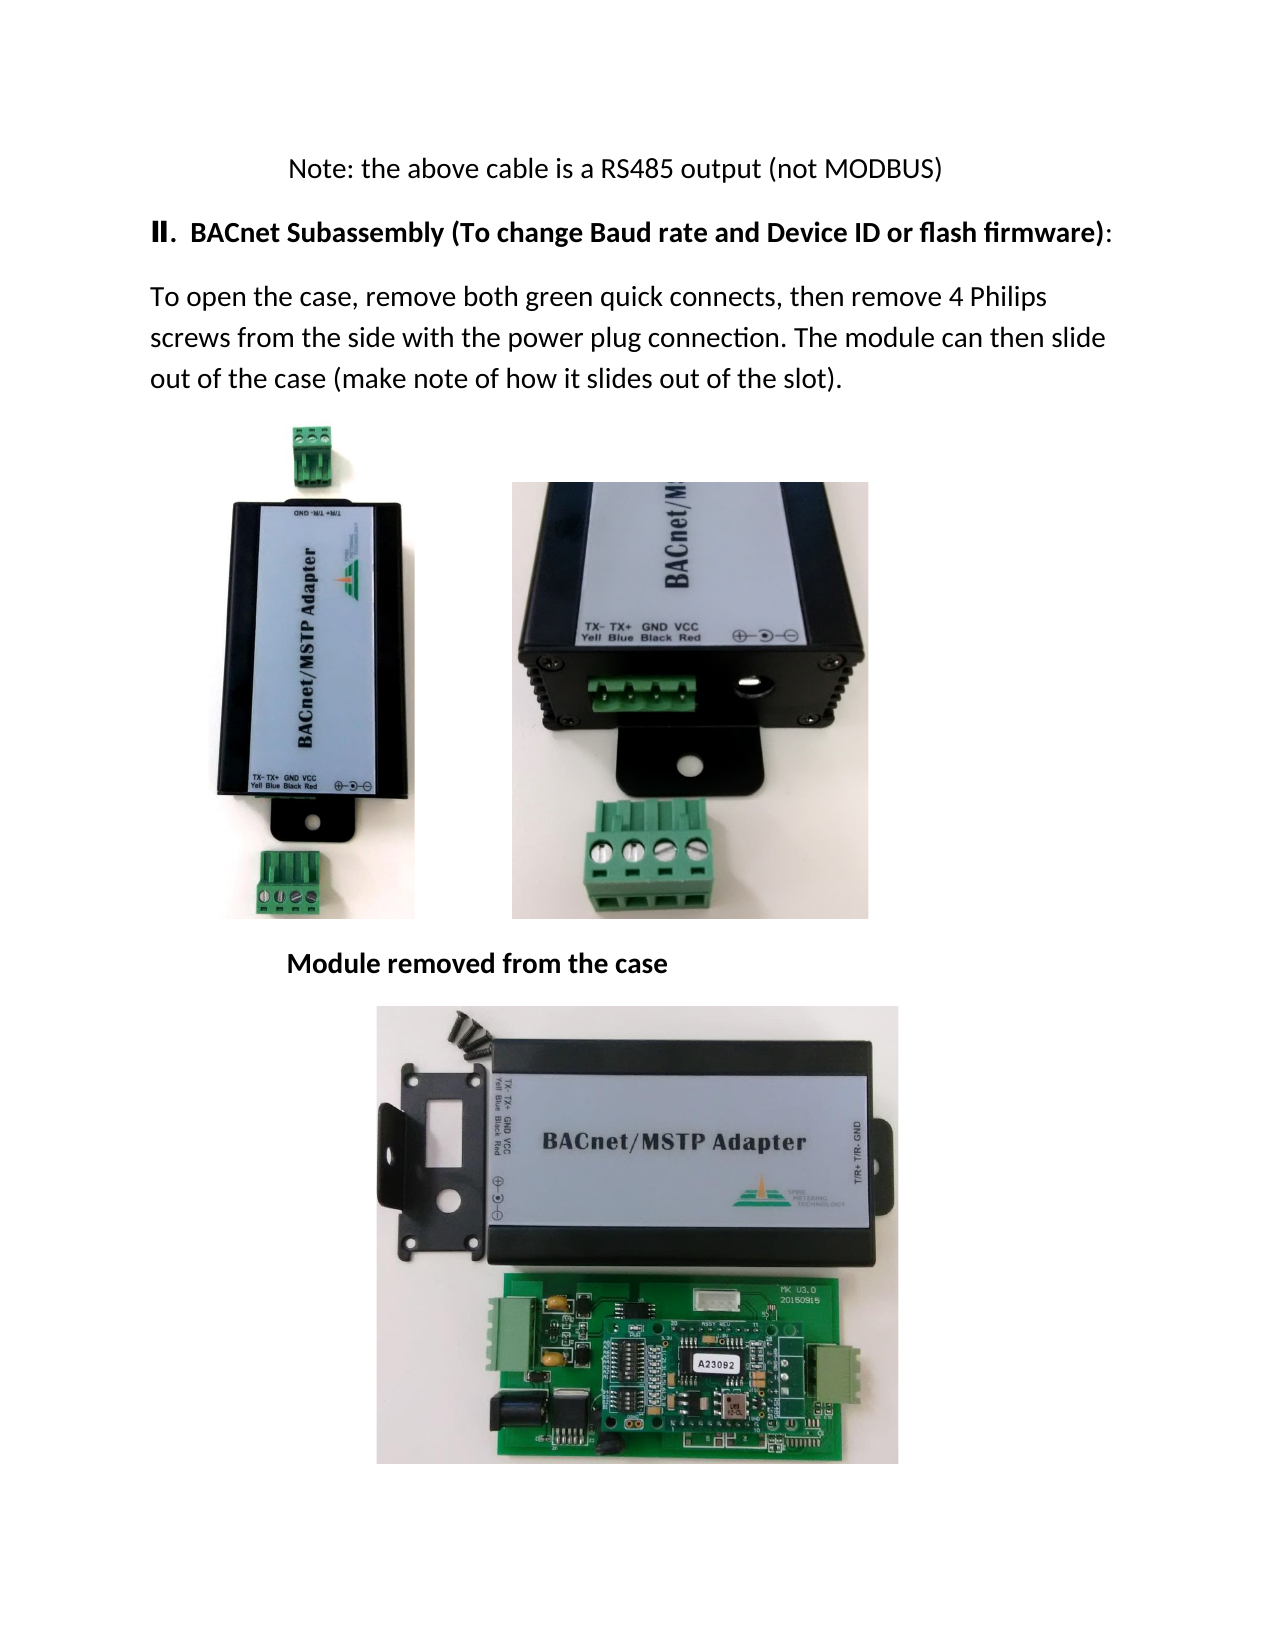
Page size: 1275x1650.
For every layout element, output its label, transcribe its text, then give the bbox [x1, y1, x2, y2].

picture [512, 482, 869, 919]
text Ⅱ. BACnet Subassembly (To change Baud rate and Device ID or flash firmware): [150, 212, 1125, 251]
picture [208, 421, 415, 919]
text Note: the above cable is a RS485 output (not MODBUS) [150, 150, 1125, 186]
text To open the case, remove both green quick connects, then remove 4 Philips screws from the side with the power plug connection. The module can then slide out of the case (make note of how it slides out of the slot). [150, 278, 1125, 396]
text Module removed from the case [150, 945, 1125, 980]
picture [376, 1006, 899, 1464]
